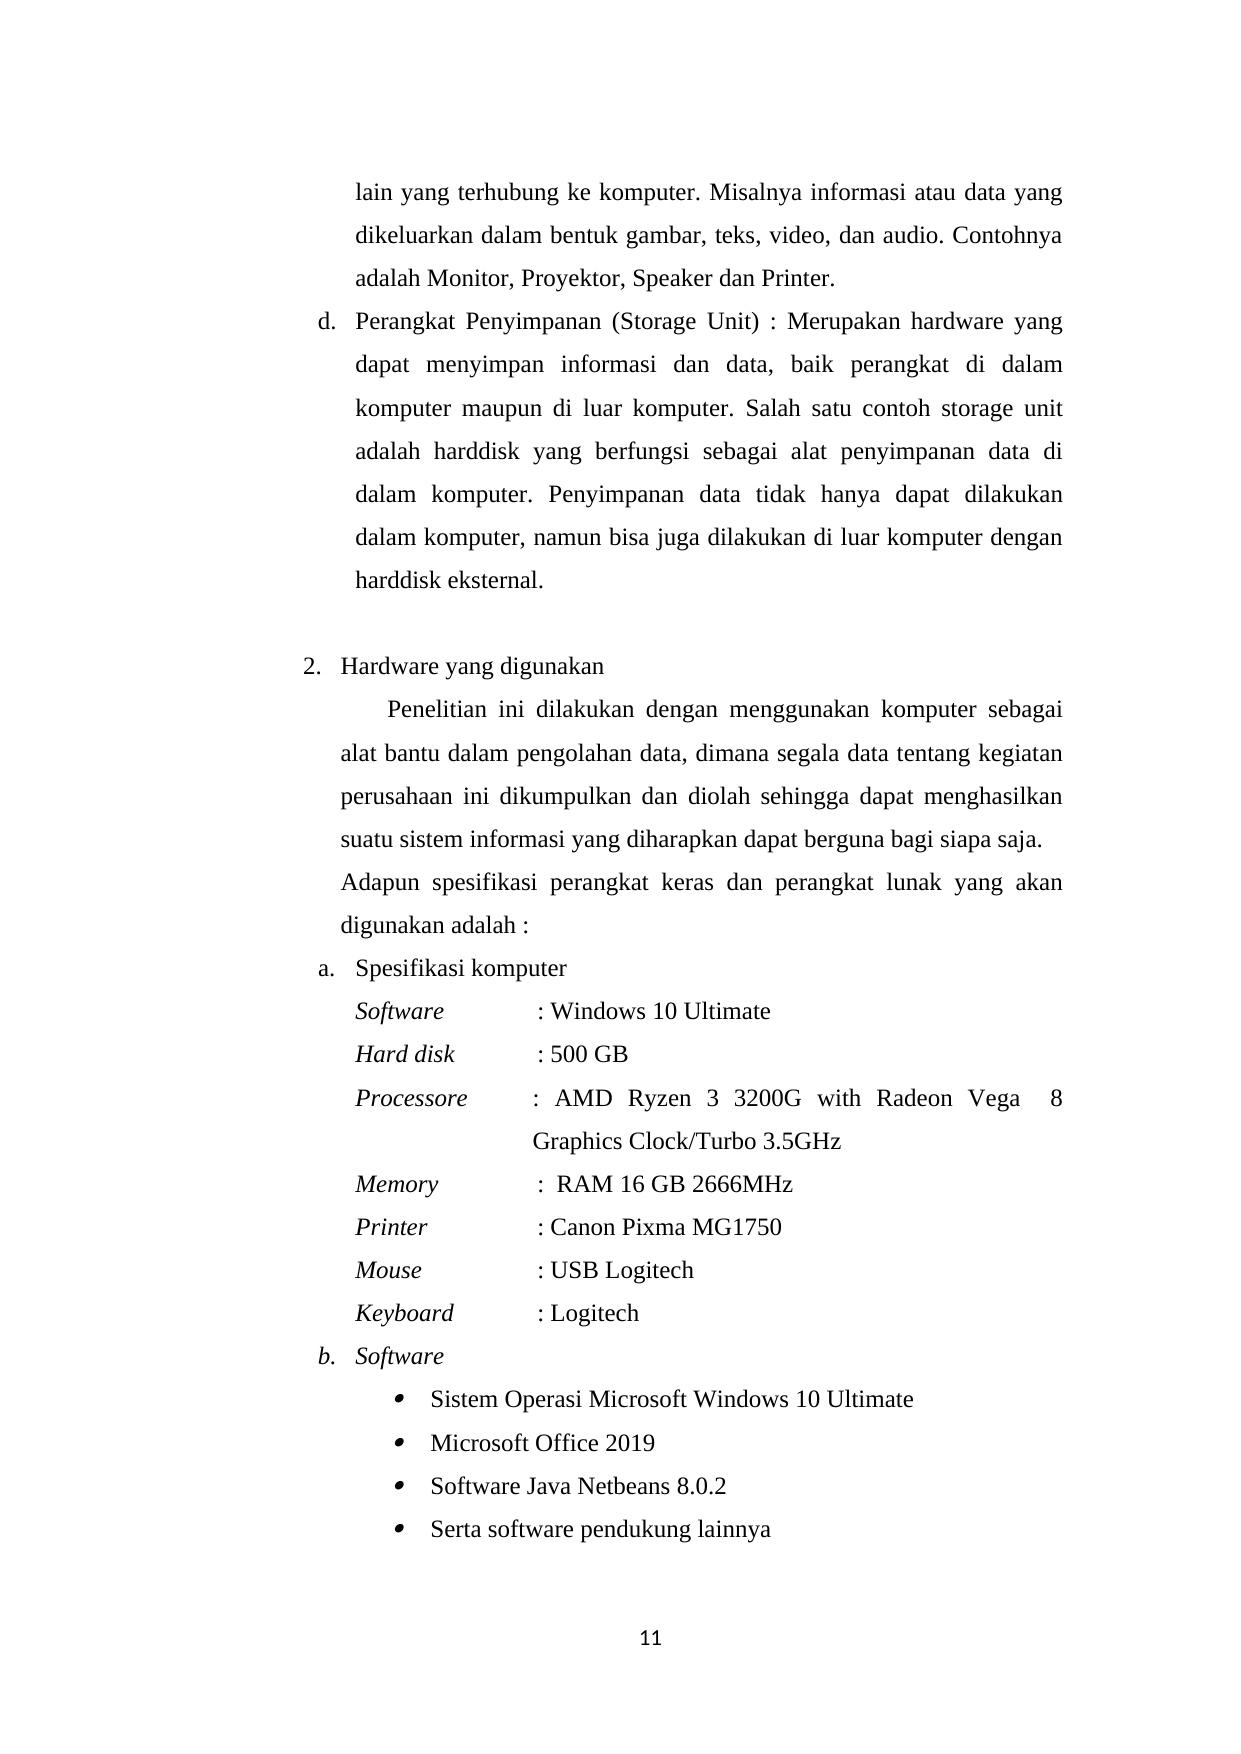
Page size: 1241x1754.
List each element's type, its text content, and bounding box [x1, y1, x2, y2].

list Software [318, 1341, 1063, 1370]
list Spesifikasi komputer [318, 953, 1063, 982]
list Software Java Netbeans 8.0.2 [393, 1471, 1063, 1499]
list Keyboard : Logitech [355, 1298, 1063, 1327]
list Adapun spesifikasi perangkat keras dan perangkat lunak yang akan digunakan adalah : [340, 867, 1063, 939]
list Sistem Operasi Microsoft Windows 10 Ultimate [393, 1384, 1063, 1413]
list Mouse : USB Logitech [355, 1255, 1063, 1284]
list Software : Windows 10 Ultimate [355, 996, 1063, 1025]
list Memory : RAM 16 GB 2666MHz [355, 1169, 1063, 1198]
list Penelitian ini dilakukan dengan menggunakan komputer sebagai alat bantu dalam pengolahan data, dimana segala data tentang kegiatan perusahaan ini dikumpulkan dan diolah sehingga dapat menghasilkan suatu sistem informasi yang diharapkan dapat berguna bagi siapa saja. [340, 694, 1063, 853]
list Processore : AMD Ryzen 3 3200G with Radeon Vega 8 Graphics Clock/Turbo 3.5GHz [355, 1083, 1063, 1154]
list Microsoft Office 2019 [393, 1428, 1063, 1456]
list Serta software pendukung lainnya [393, 1514, 1063, 1543]
list Printer : Canon Pixma MG1750 [355, 1212, 1063, 1241]
list Hardware yang digunakan [303, 651, 1063, 680]
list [318, 177, 1063, 292]
list Perangkat Penyimpanan (Storage Unit) : Merupakan hardware yang dapat menyimpan informasi dan data, baik perangkat di dalam komputer maupun di luar komputer. Salah satu contoh storage unit adalah harddisk yang berfungsi sebagai alat penyimpanan data di dalam komputer. Penyimpanan data tidak hanya dapat dilakukan dalam komputer, namun bisa juga dilakukan di luar komputer dengan harddisk eksternal. [318, 306, 1063, 594]
list Hard disk : 500 GB [355, 1039, 1063, 1068]
